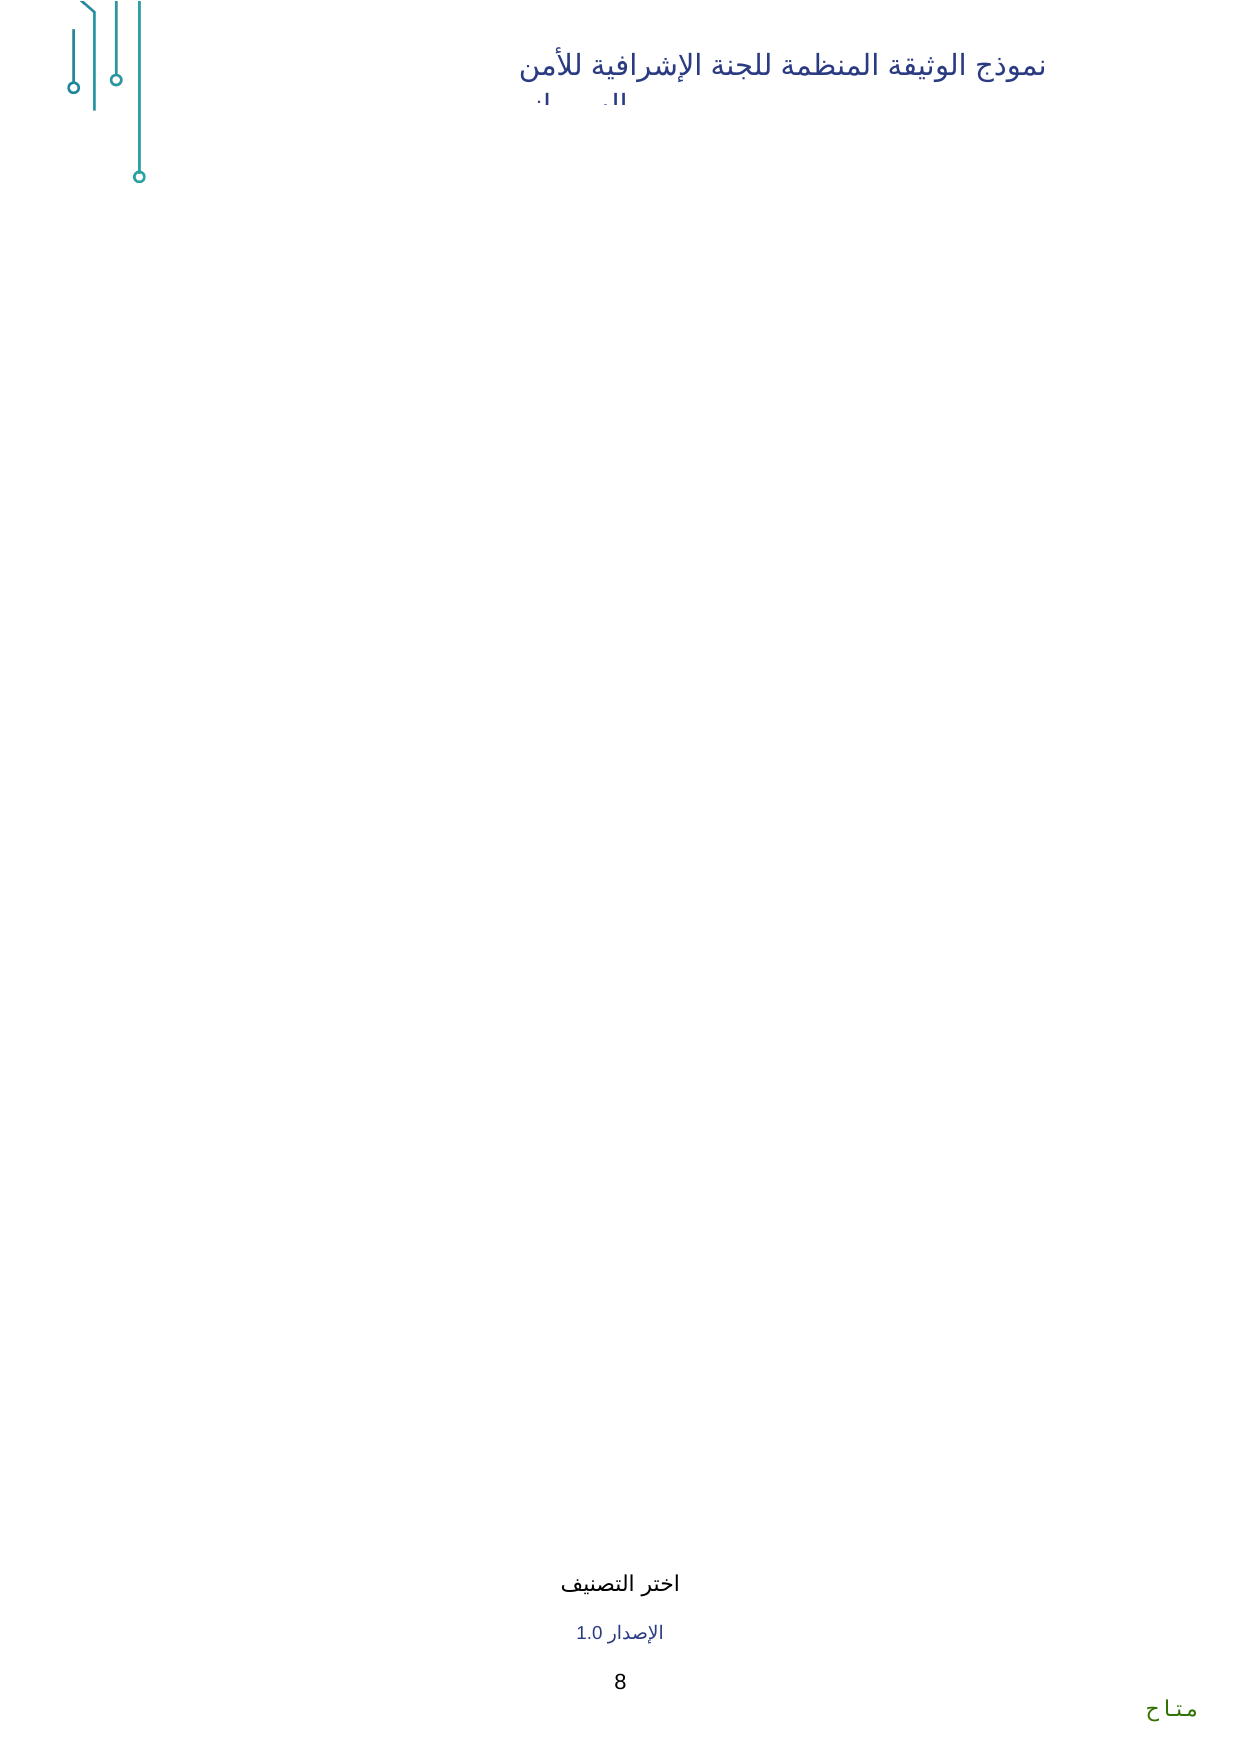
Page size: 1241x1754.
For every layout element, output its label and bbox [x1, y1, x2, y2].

picture [43, 1, 173, 201]
